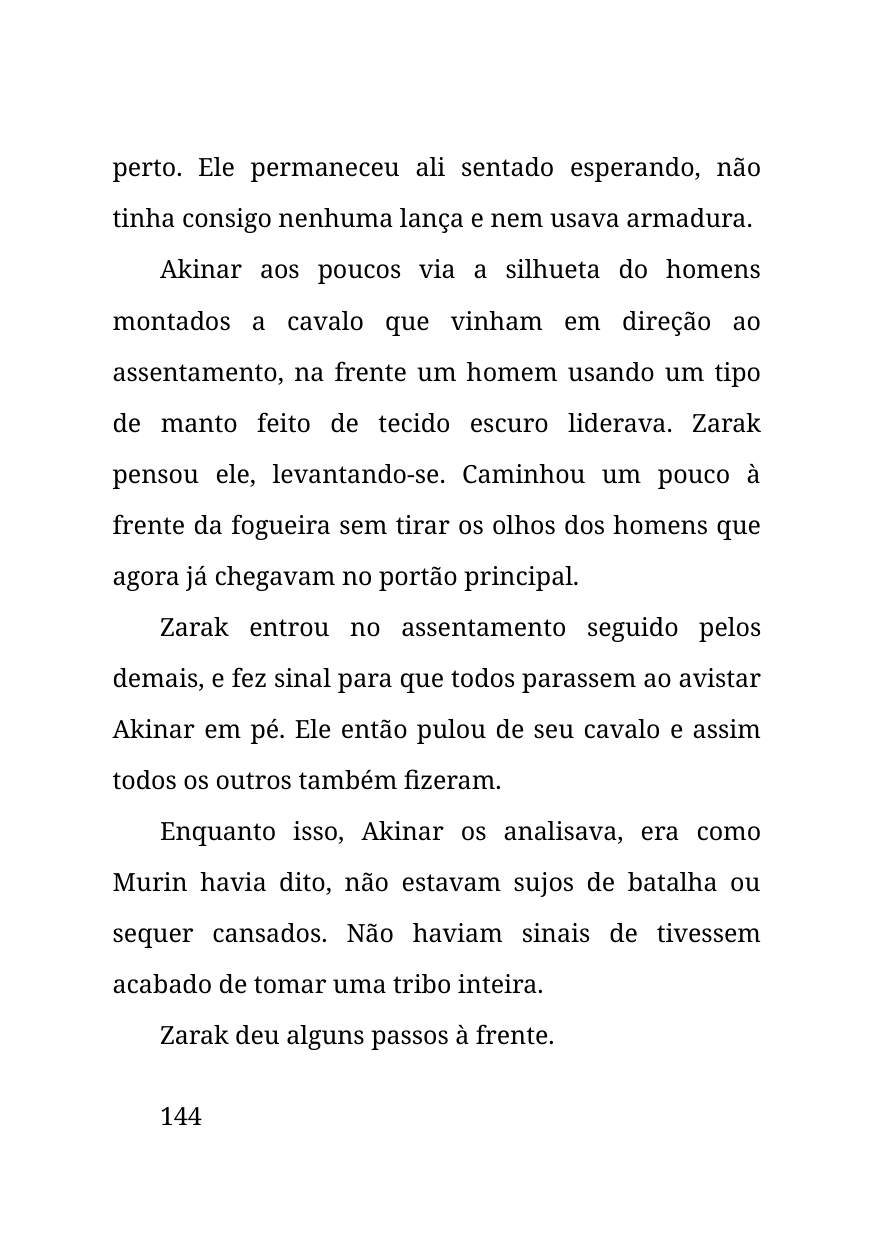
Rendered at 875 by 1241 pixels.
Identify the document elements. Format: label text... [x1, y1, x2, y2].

text Enquanto isso, Akinar os analisava, era como Murin havia dito, não estavam sujos de batalha ou sequer cansados. Não haviam sinais de tivessem acabado de tomar uma tribo inteira. [112, 813, 762, 1001]
text Zarak deu alguns passos à frente. [112, 1018, 762, 1052]
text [112, 150, 762, 235]
text Zarak entrou no assentamento seguido pelos demais, e fez sinal para que todos parassem ao avistar Akinar em pé. Ele então pulou de seu cavalo e assim todos os outros também fizeram. [112, 609, 762, 797]
text Akinar aos poucos via a silhueta do homens montados a cavalo que vinham em direção ao assentamento, na frente um homem usando um tipo de manto feito de tecido escuro liderava. Zarak pensou ele, levantando-se. Caminhou um pouco à frente da fogueira sem tirar os olhos dos homens que agora já chegavam no portão principal. [112, 252, 762, 592]
